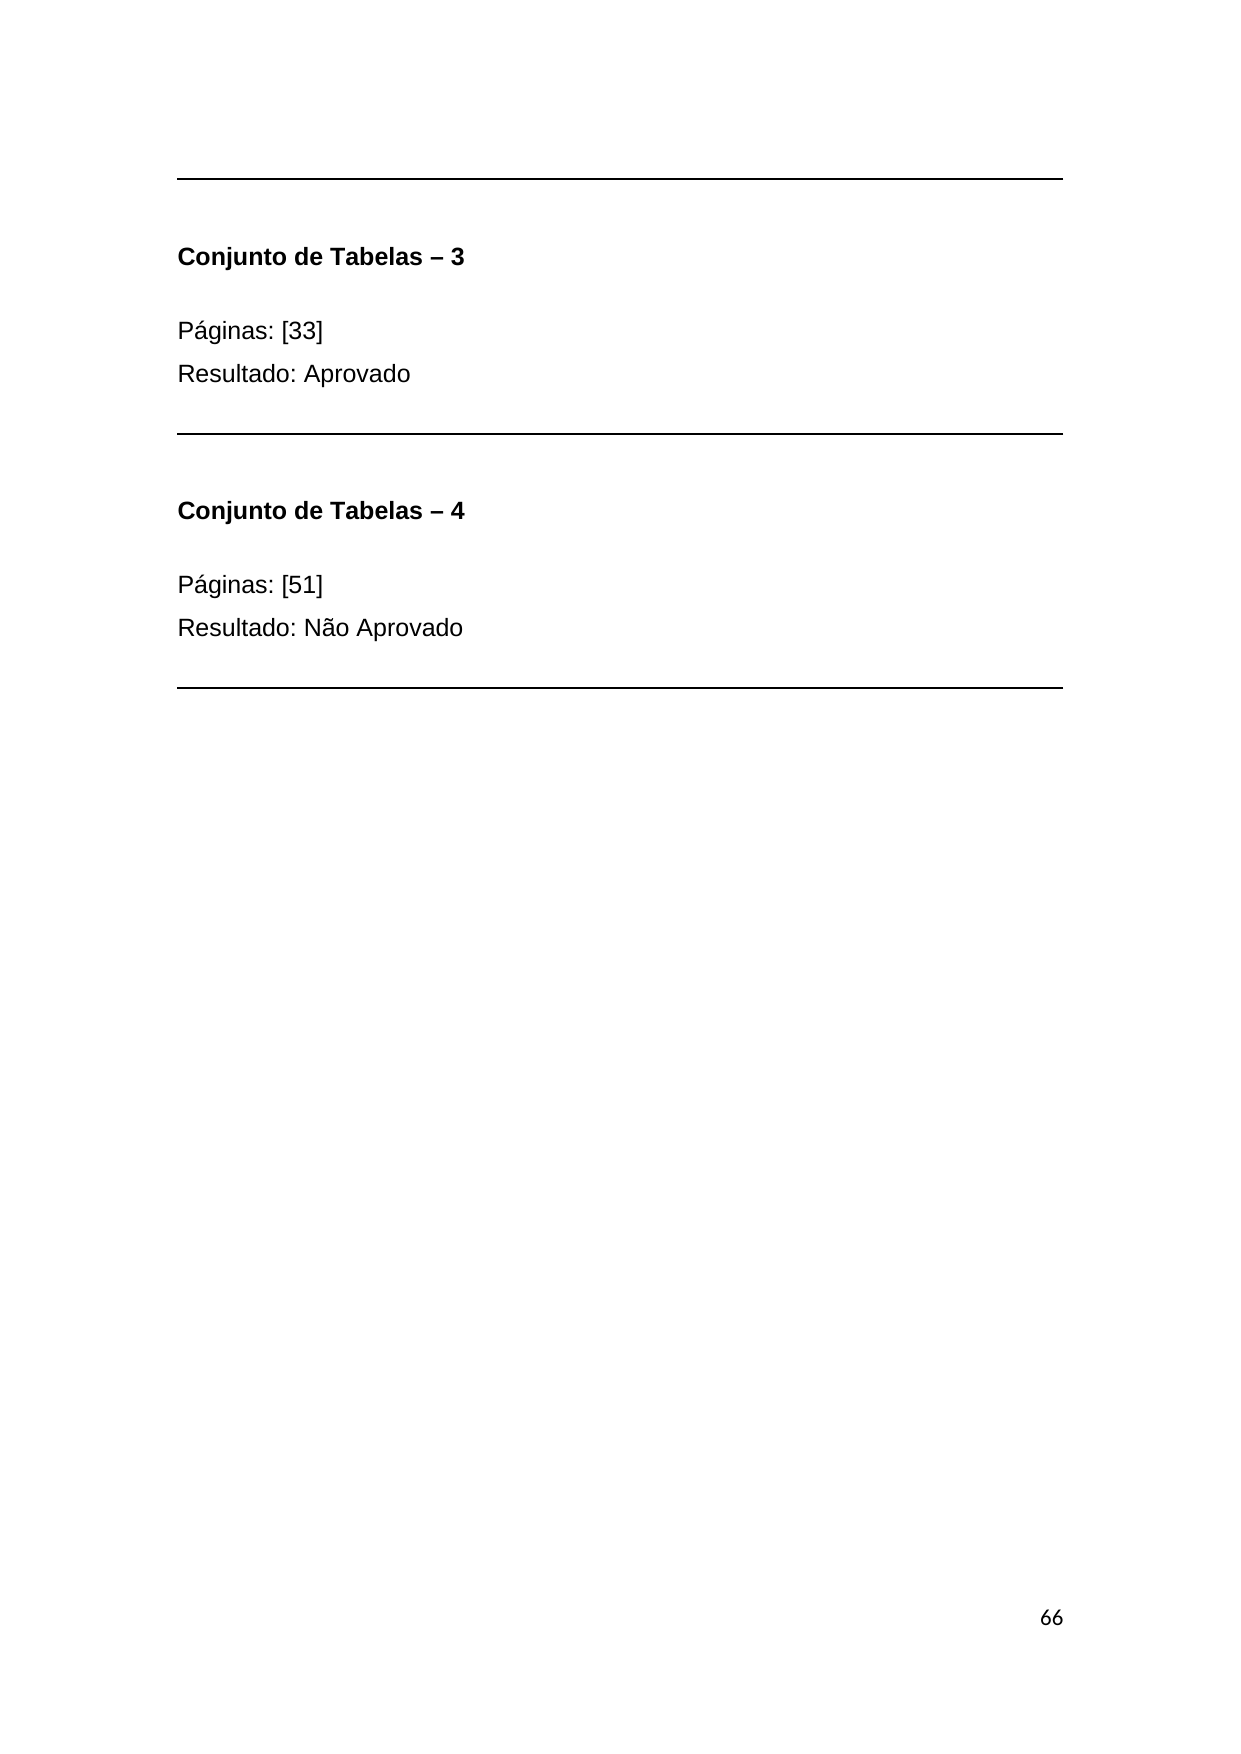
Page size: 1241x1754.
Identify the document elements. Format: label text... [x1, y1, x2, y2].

text Páginas: [51] [177, 570, 1063, 599]
text Resultado: Aprovado [177, 359, 1063, 388]
subtitle Conjunto de Tabelas – 3 [177, 242, 1063, 270]
subtitle Conjunto de Tabelas – 4 [177, 496, 1063, 525]
text Páginas: [33] [177, 316, 1063, 344]
text Resultado: Não Aprovado [177, 613, 1063, 642]
